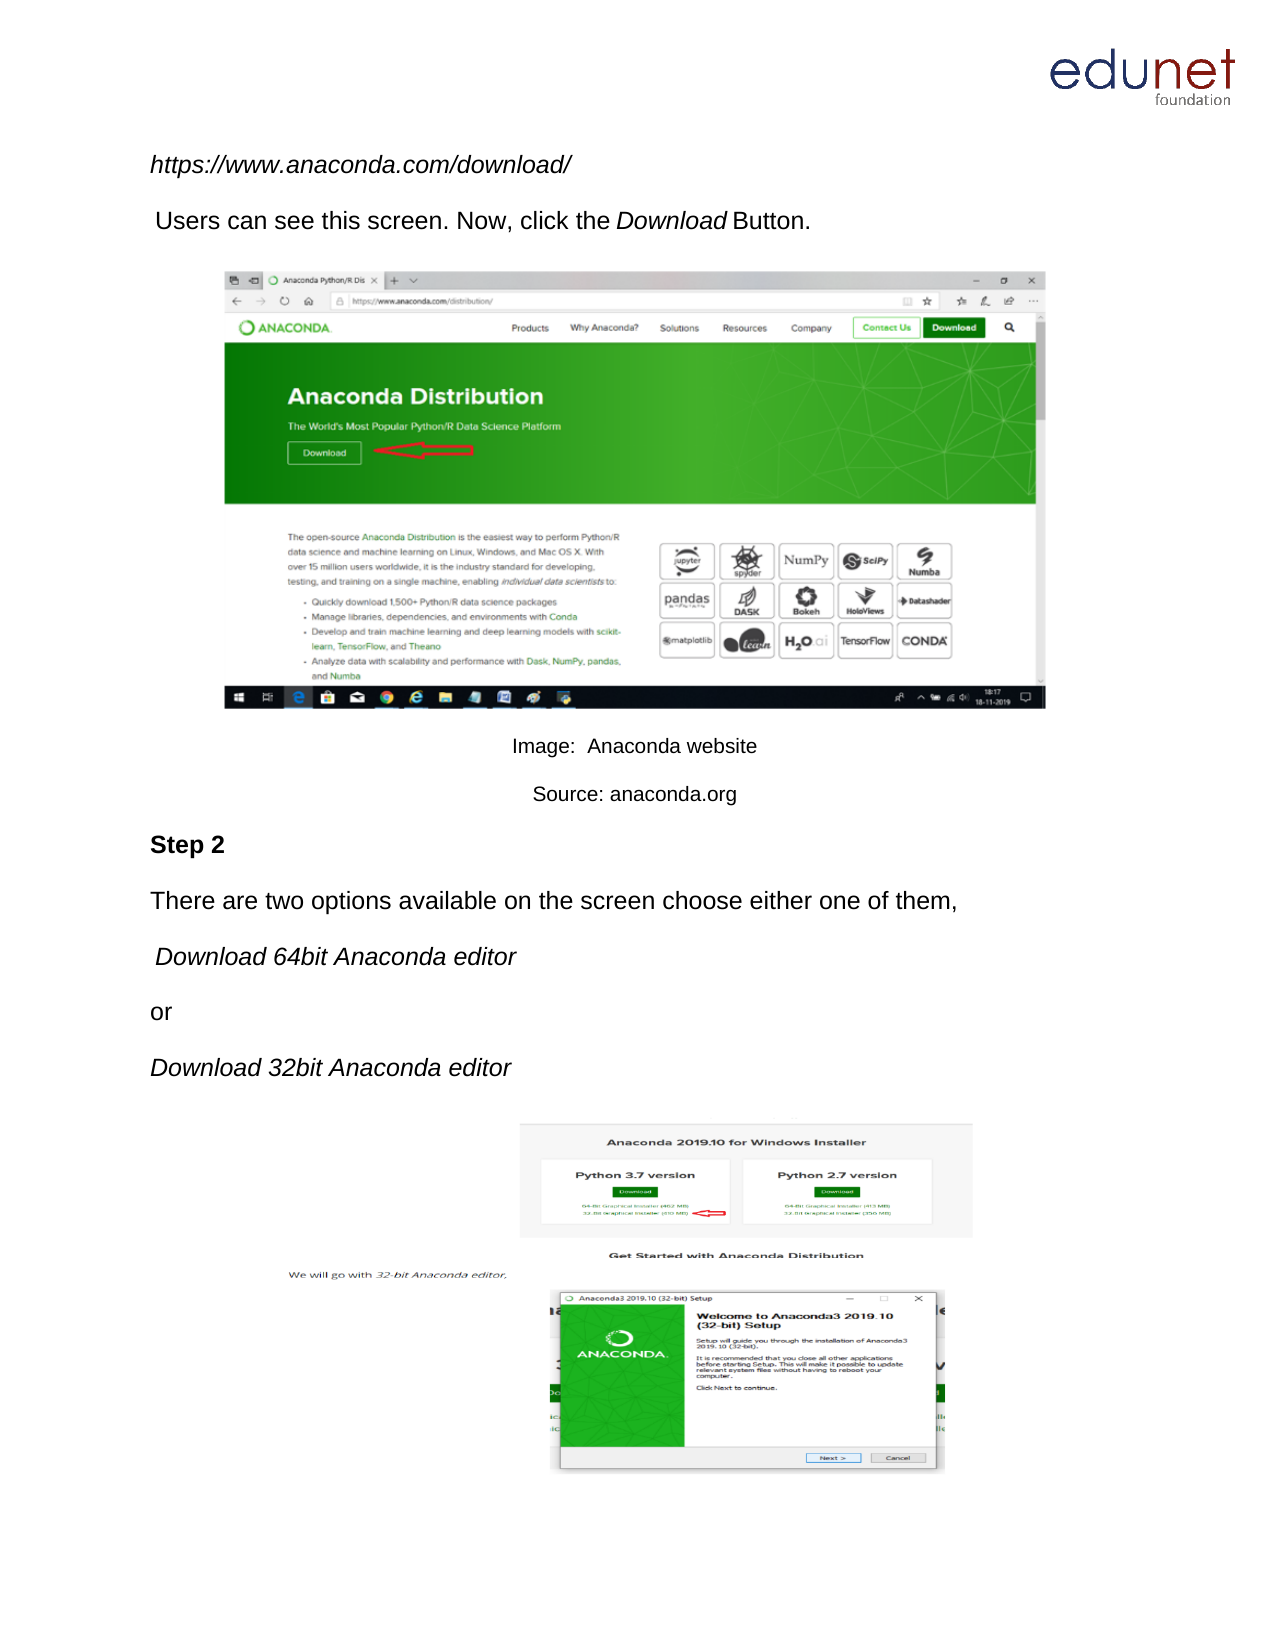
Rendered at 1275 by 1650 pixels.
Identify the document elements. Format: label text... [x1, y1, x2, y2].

picture [206, 261, 1062, 716]
picture [285, 1108, 983, 1477]
picture [1046, 46, 1237, 109]
text or [150, 997, 1125, 1026]
text Download 64bit Anaconda editor [150, 942, 1125, 970]
text There are two options available on the screen choose either one of them, [150, 886, 1125, 915]
text Users can see this screen. Now, click the Download Button. [150, 206, 1125, 234]
text Source: anaconda.org [150, 782, 1125, 806]
text Download 32bit Anaconda editor [150, 1053, 1125, 1082]
text Image: Anaconda website [150, 733, 1125, 757]
text Step 2 [150, 830, 1125, 859]
text https://www.anaconda.com/download/ [150, 150, 1125, 179]
